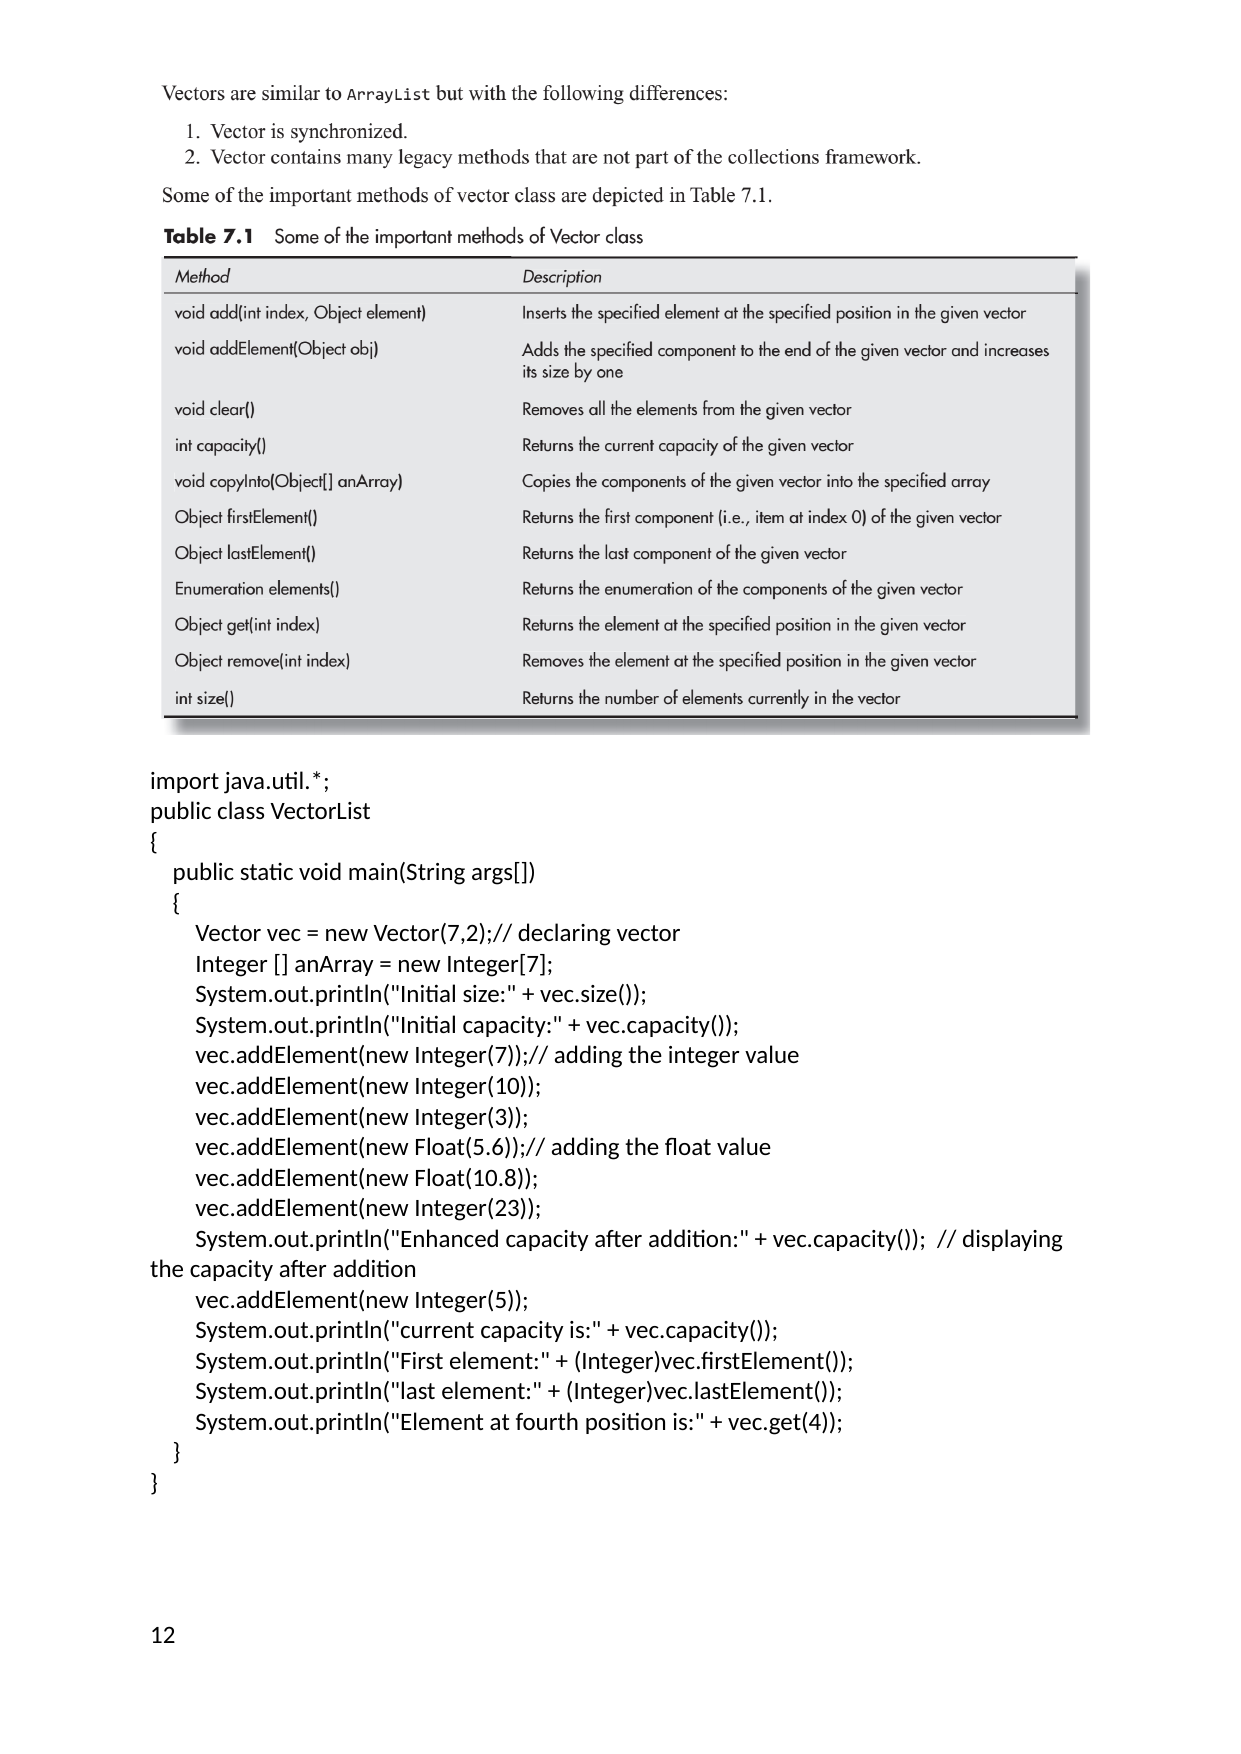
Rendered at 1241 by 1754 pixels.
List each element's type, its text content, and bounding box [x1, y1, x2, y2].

text System.out.println("last element:" + (Integer)vec.lastElement()); [150, 1375, 1090, 1406]
text System.out.println("Initial capacity:" + vec.capacity()); [150, 1009, 1090, 1039]
text System.out.println("Enhanced capacity after addition:" + vec.capacity()); // displaying the capacity after addition [150, 1223, 1090, 1284]
text System.out.println("First element:" + (Integer)vec.firstElement()); [150, 1345, 1090, 1375]
picture [150, 77, 1091, 735]
text vec.addElement(new Integer(10)); [150, 1070, 1090, 1101]
text vec.addElement(new Integer(23)); [150, 1192, 1090, 1223]
text } [150, 1436, 1090, 1467]
text vec.addElement(new Float(5.6));// adding the float value [150, 1131, 1090, 1162]
text public class VectorList [150, 795, 1090, 826]
text System.out.println("current capacity is:" + vec.capacity()); [150, 1314, 1090, 1345]
text vec.addElement(new Integer(7));// adding the integer value [150, 1039, 1090, 1070]
text Vector vec = new Vector(7,2);// declaring vector [150, 917, 1090, 948]
text import java.util.*; [150, 765, 1090, 795]
text } [150, 1467, 1090, 1497]
text System.out.println("Initial size:" + vec.size()); [150, 978, 1090, 1009]
text public static void main(String args[]) [150, 856, 1090, 887]
text { [150, 887, 1090, 917]
text vec.addElement(new Integer(5)); [150, 1284, 1090, 1314]
text { [150, 826, 1090, 856]
text Integer [] anArray = new Integer[7]; [150, 948, 1090, 978]
text System.out.println("Element at fourth position is:" + vec.get(4)); [150, 1406, 1090, 1436]
text vec.addElement(new Integer(3)); [150, 1101, 1090, 1131]
text vec.addElement(new Float(10.8)); [150, 1162, 1090, 1192]
